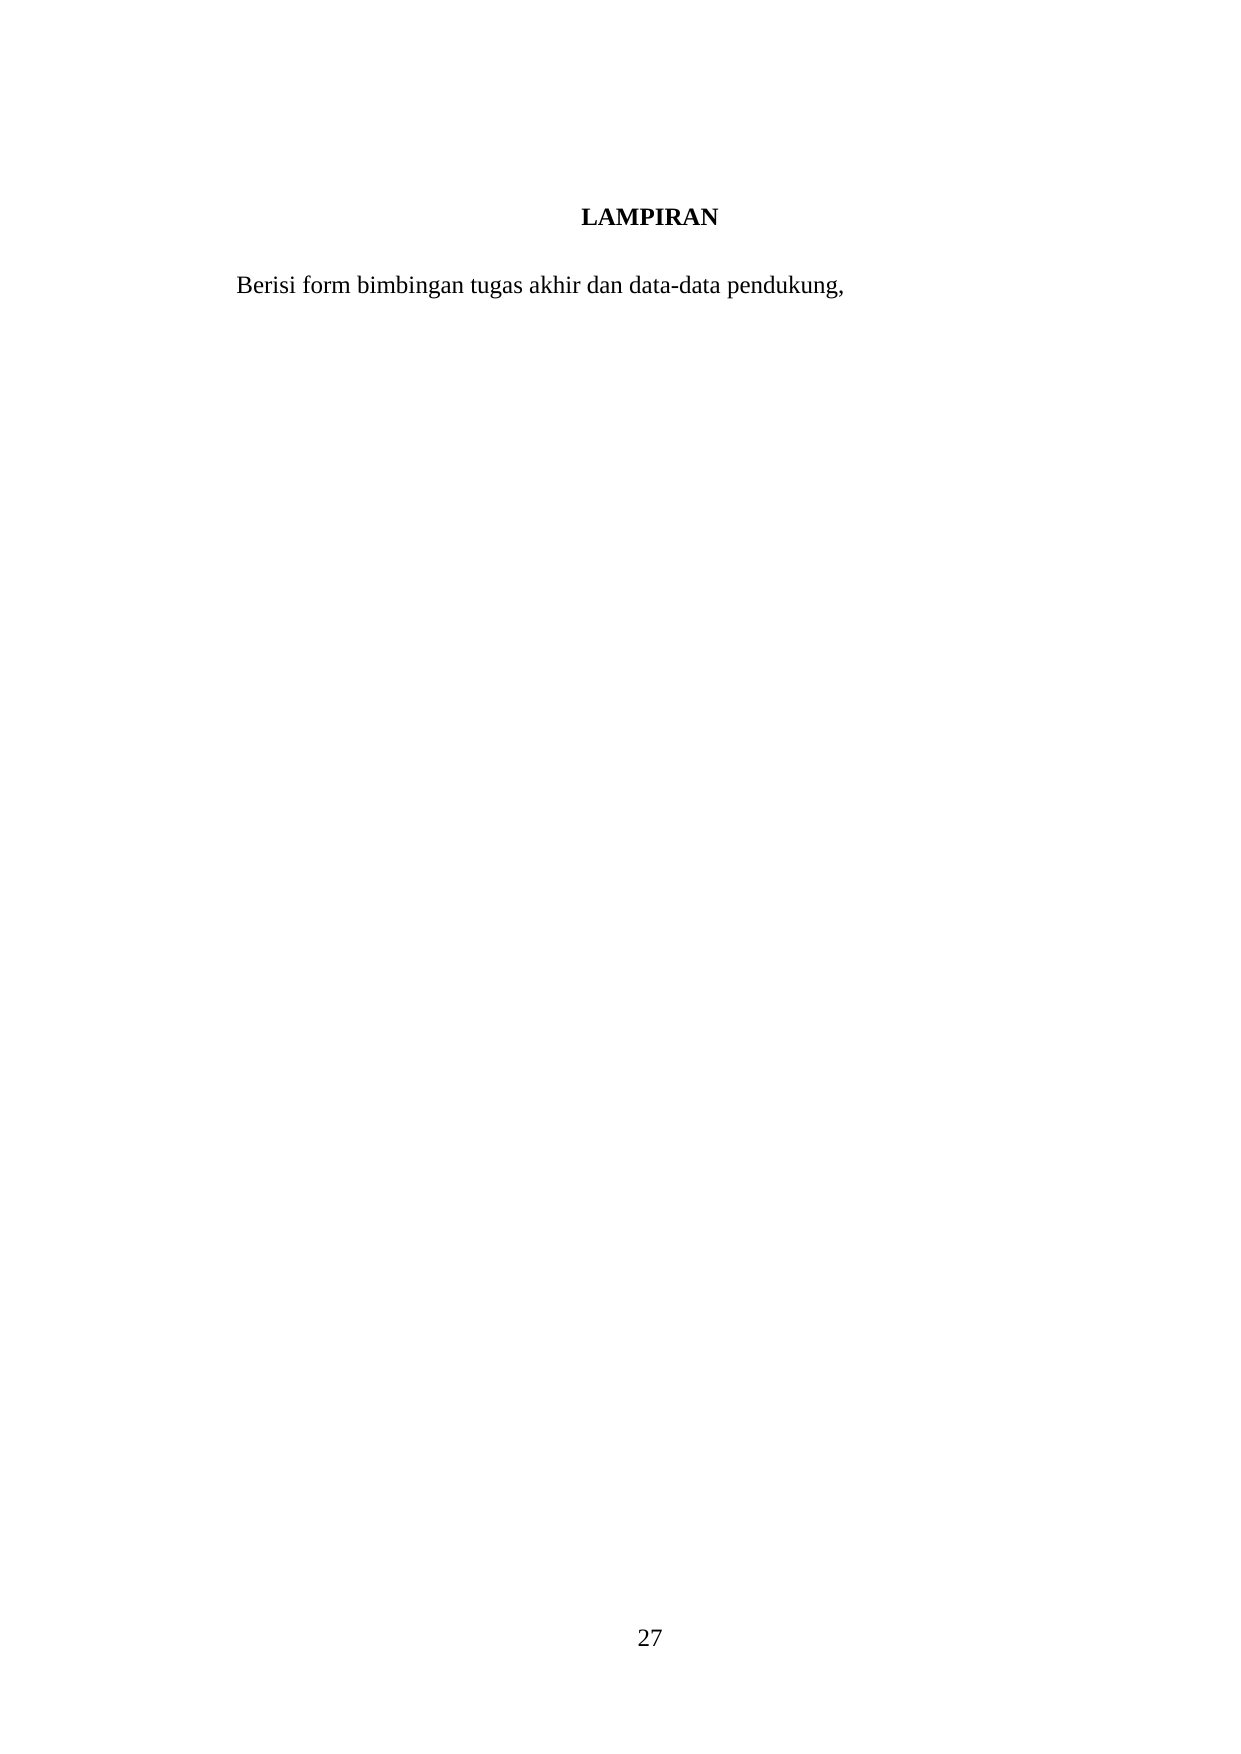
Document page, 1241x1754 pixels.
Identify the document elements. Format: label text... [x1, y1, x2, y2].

text Berisi form bimbingan tugas akhir dan data-data pendukung, [236, 270, 1063, 299]
subtitle LAMPIRAN [236, 202, 1063, 231]
